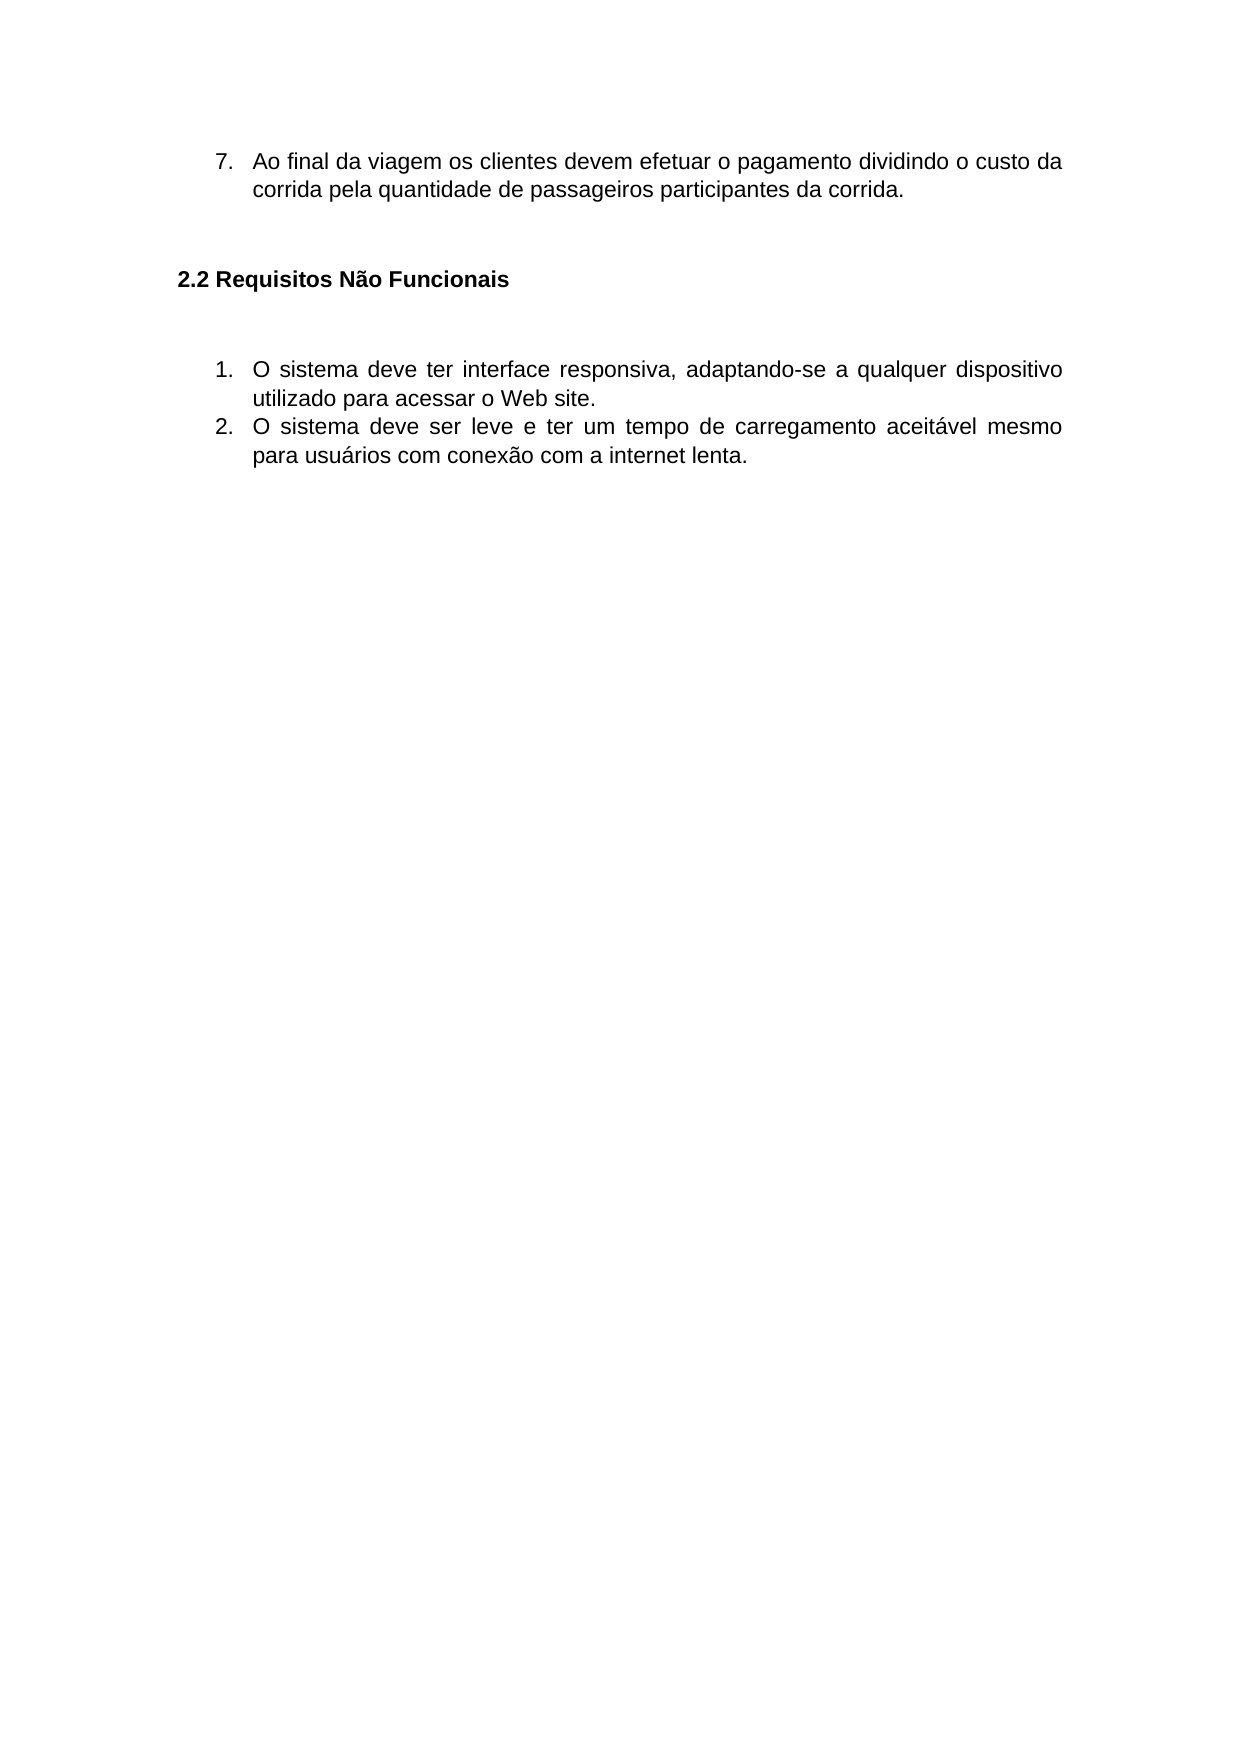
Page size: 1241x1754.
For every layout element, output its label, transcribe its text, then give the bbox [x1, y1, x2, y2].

list Ao final da viagem os clientes devem efetuar o pagamento dividindo o custo da corrida pela quantidade de passageiros participantes da corrida. [215, 148, 1063, 202]
text 2.2 Requisitos Não Funcionais [177, 266, 1063, 293]
list O sistema deve ter interface responsiva, adaptando-se a qualquer dispositivo utilizado para acessar o Web site. [215, 356, 1063, 411]
list O sistema deve ser leve e ter um tempo de carregamento aceitável mesmo para usuários com conexão com a internet lenta. [215, 413, 1063, 468]
